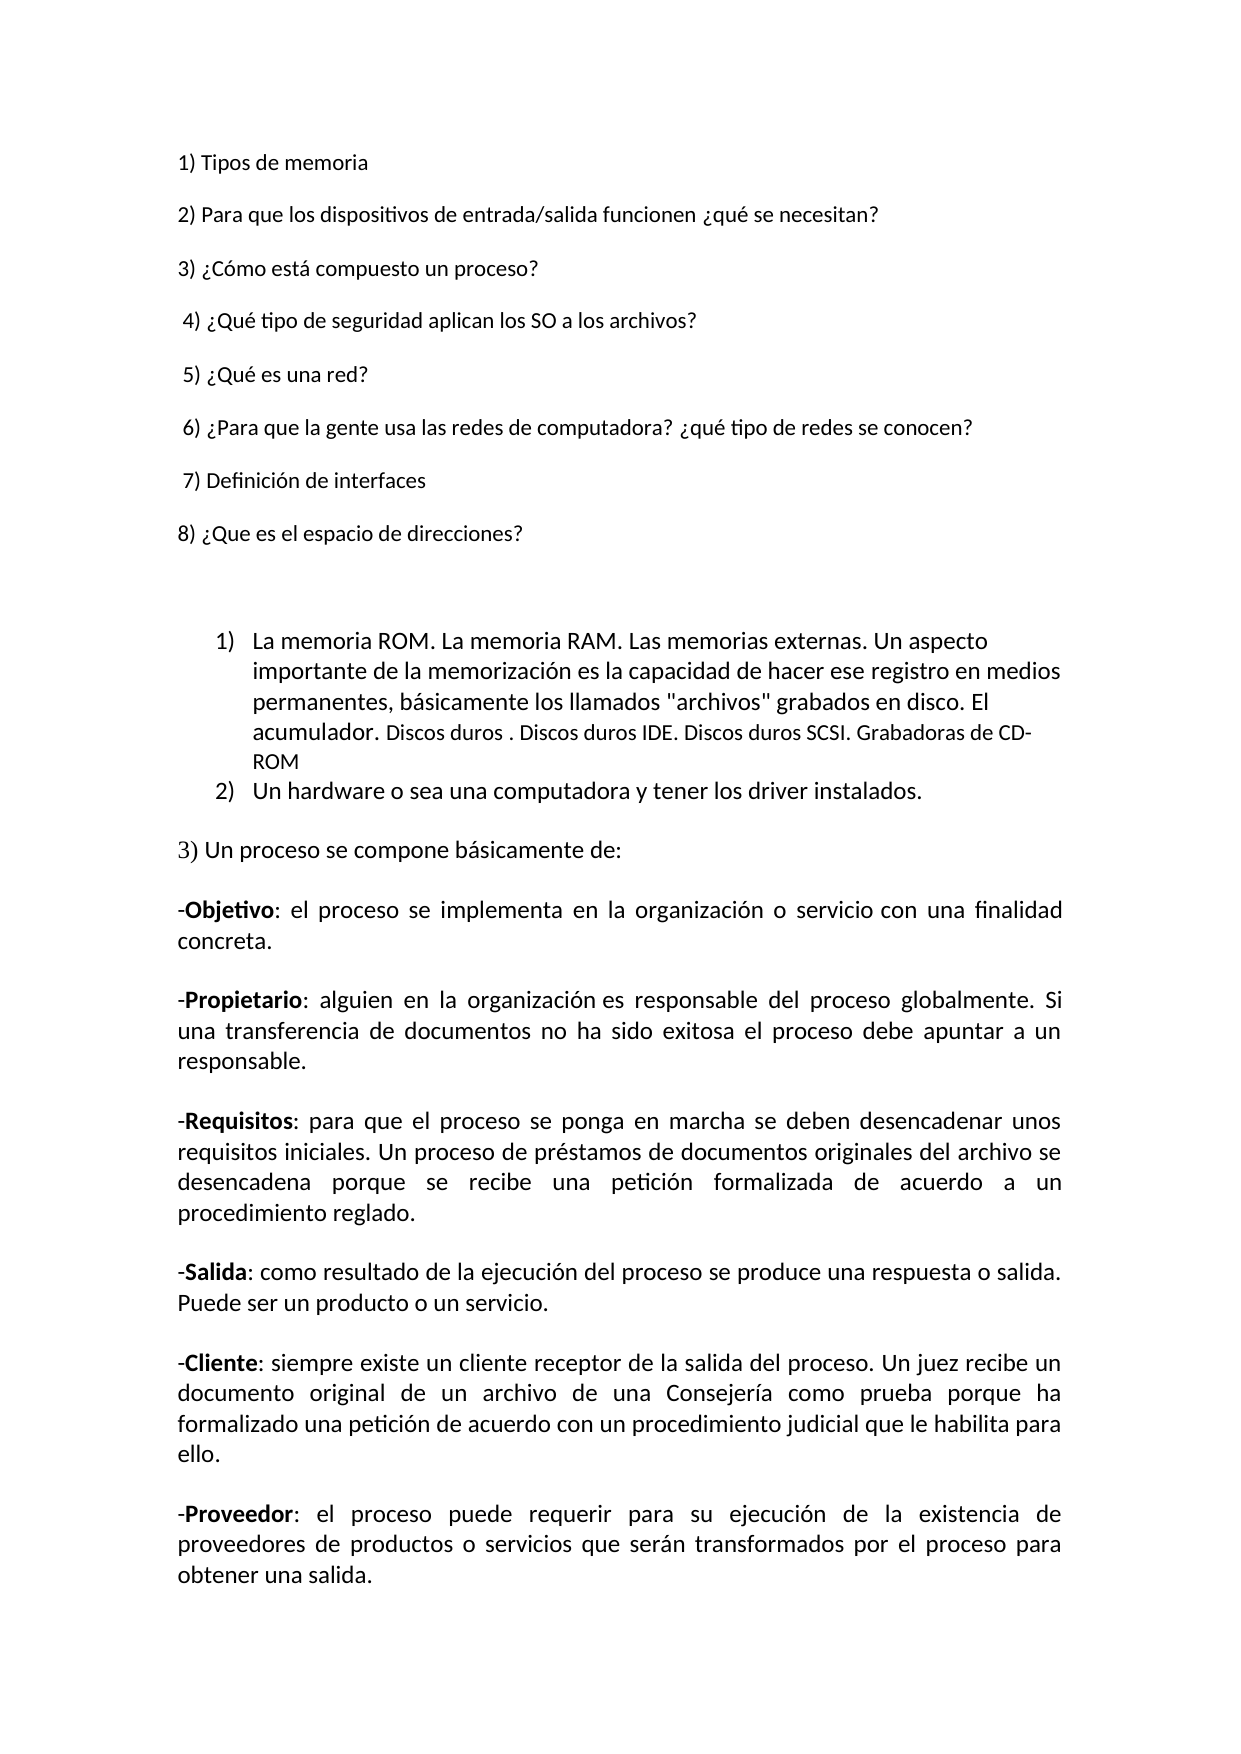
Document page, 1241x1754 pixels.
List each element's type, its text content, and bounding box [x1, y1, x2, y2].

text 7) Definición de interfaces [177, 466, 1063, 494]
text -Cliente: siempre existe un cliente receptor de la salida del proceso. Un juez recibe un documento original de un archivo de una Consejería como prueba porque ha formalizado una petición de acuerdo con un procedimiento judicial que le habilita para ello. [177, 1347, 1063, 1469]
text -Salida: como resultado de la ejecución del proceso se produce una respuesta o salida. Puede ser un producto o un servicio. [177, 1256, 1063, 1317]
text 2) Para que los dispositivos de entrada/salida funcionen ¿qué se necesitan? [177, 201, 1063, 229]
list La memoria ROM. La memoria RAM. Las memorias externas. Un aspecto importante de la memorización es la capacidad de hacer ese registro en medios permanentes, básicamente los llamados "archivos" grabados en disco. El acumulador. Discos duros . Discos duros IDE. Discos duros SCSI. Grabadoras de CD-ROM [215, 625, 1063, 775]
text 1) Tipos de memoria [177, 148, 1063, 176]
text -Proveedor: el proceso puede requerir para su ejecución de la existencia de proveedores de productos o servicios que serán transformados por el proceso para obtener una salida. [177, 1498, 1063, 1589]
list Un hardware o sea una computadora y tener los driver instalados. [215, 775, 1063, 805]
text 4) ¿Qué tipo de seguridad aplican los SO a los archivos? [177, 307, 1063, 335]
text -Propietario: alguien en la organización es responsable del proceso globalmente. Si una transferencia de documentos no ha sido exitosa el proceso debe apuntar a un responsable. [177, 984, 1063, 1076]
text -Objetivo: el proceso se implementa en la organización o servicio con una finalidad concreta. [177, 894, 1063, 955]
text -Requisitos: para que el proceso se ponga en marcha se deben desencadenar unos requisitos iniciales. Un proceso de préstamos de documentos originales del archivo se desencadena porque se recibe una petición formalizada de acuerdo a un procedimiento reglado. [177, 1105, 1063, 1227]
text 3) ¿Cómo está compuesto un proceso? [177, 254, 1063, 282]
text 8) ¿Que es el espacio de direcciones? [177, 519, 1063, 547]
text 3) Un proceso se compone básicamente de: [177, 834, 1063, 865]
text 5) ¿Qué es una red? [177, 360, 1063, 388]
text 6) ¿Para que la gente usa las redes de computadora? ¿qué tipo de redes se conocen? [177, 413, 1063, 441]
